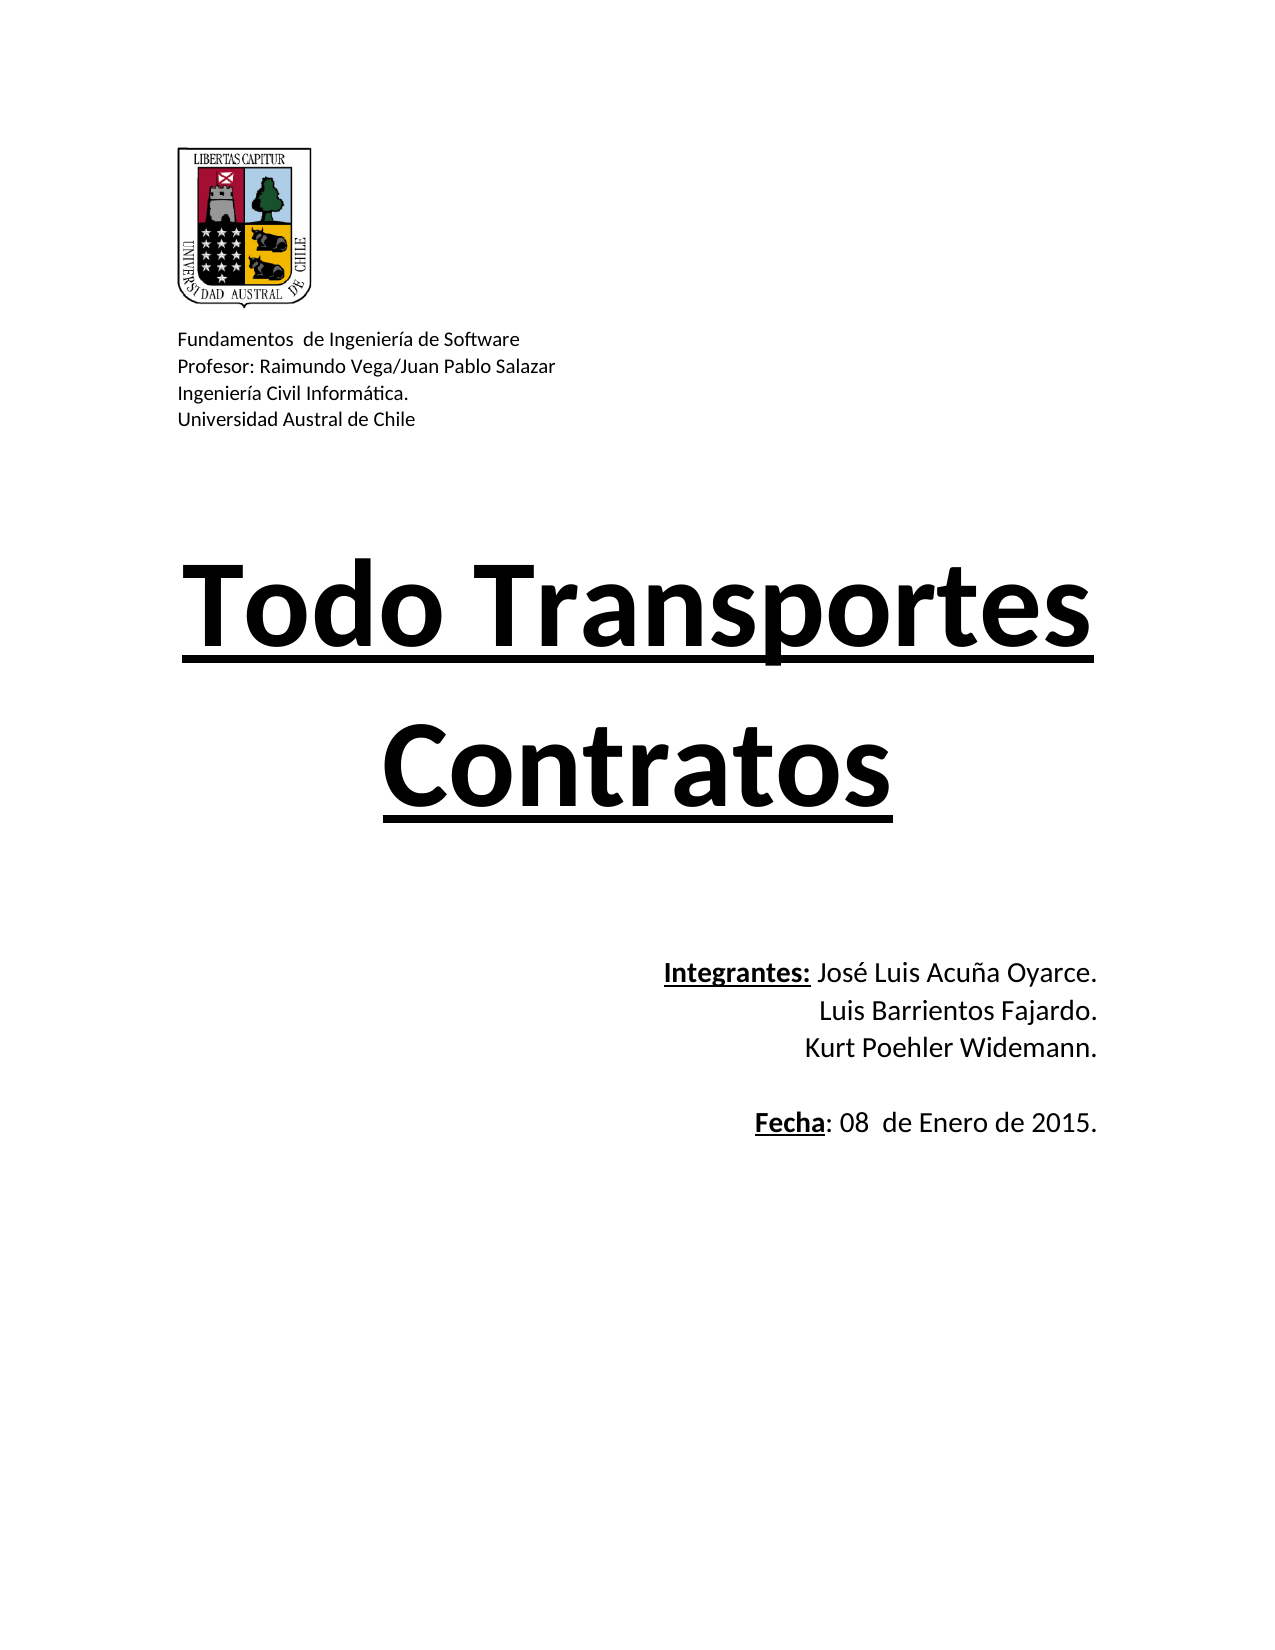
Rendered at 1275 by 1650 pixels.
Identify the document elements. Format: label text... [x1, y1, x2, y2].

text Luis Barrientos Fajardo. [177, 992, 1098, 1027]
text Universidad Austral de Chile [177, 407, 1098, 432]
text Integrantes: José Luis Acuña Oyarce. [177, 954, 1098, 990]
text Fecha: 08 de Enero de 2015. [177, 1104, 1098, 1140]
text Todo Transportes Contratos [177, 525, 1098, 838]
text Profesor: Raimundo Vega/Juan Pablo Salazar [177, 353, 1098, 379]
text Kurt Poehler Widemann. [177, 1029, 1098, 1065]
picture [177, 147, 312, 309]
text Fundamentos de Ingeniería de Software [177, 327, 1098, 352]
text Ingeniería Civil Informática. [177, 380, 1098, 405]
